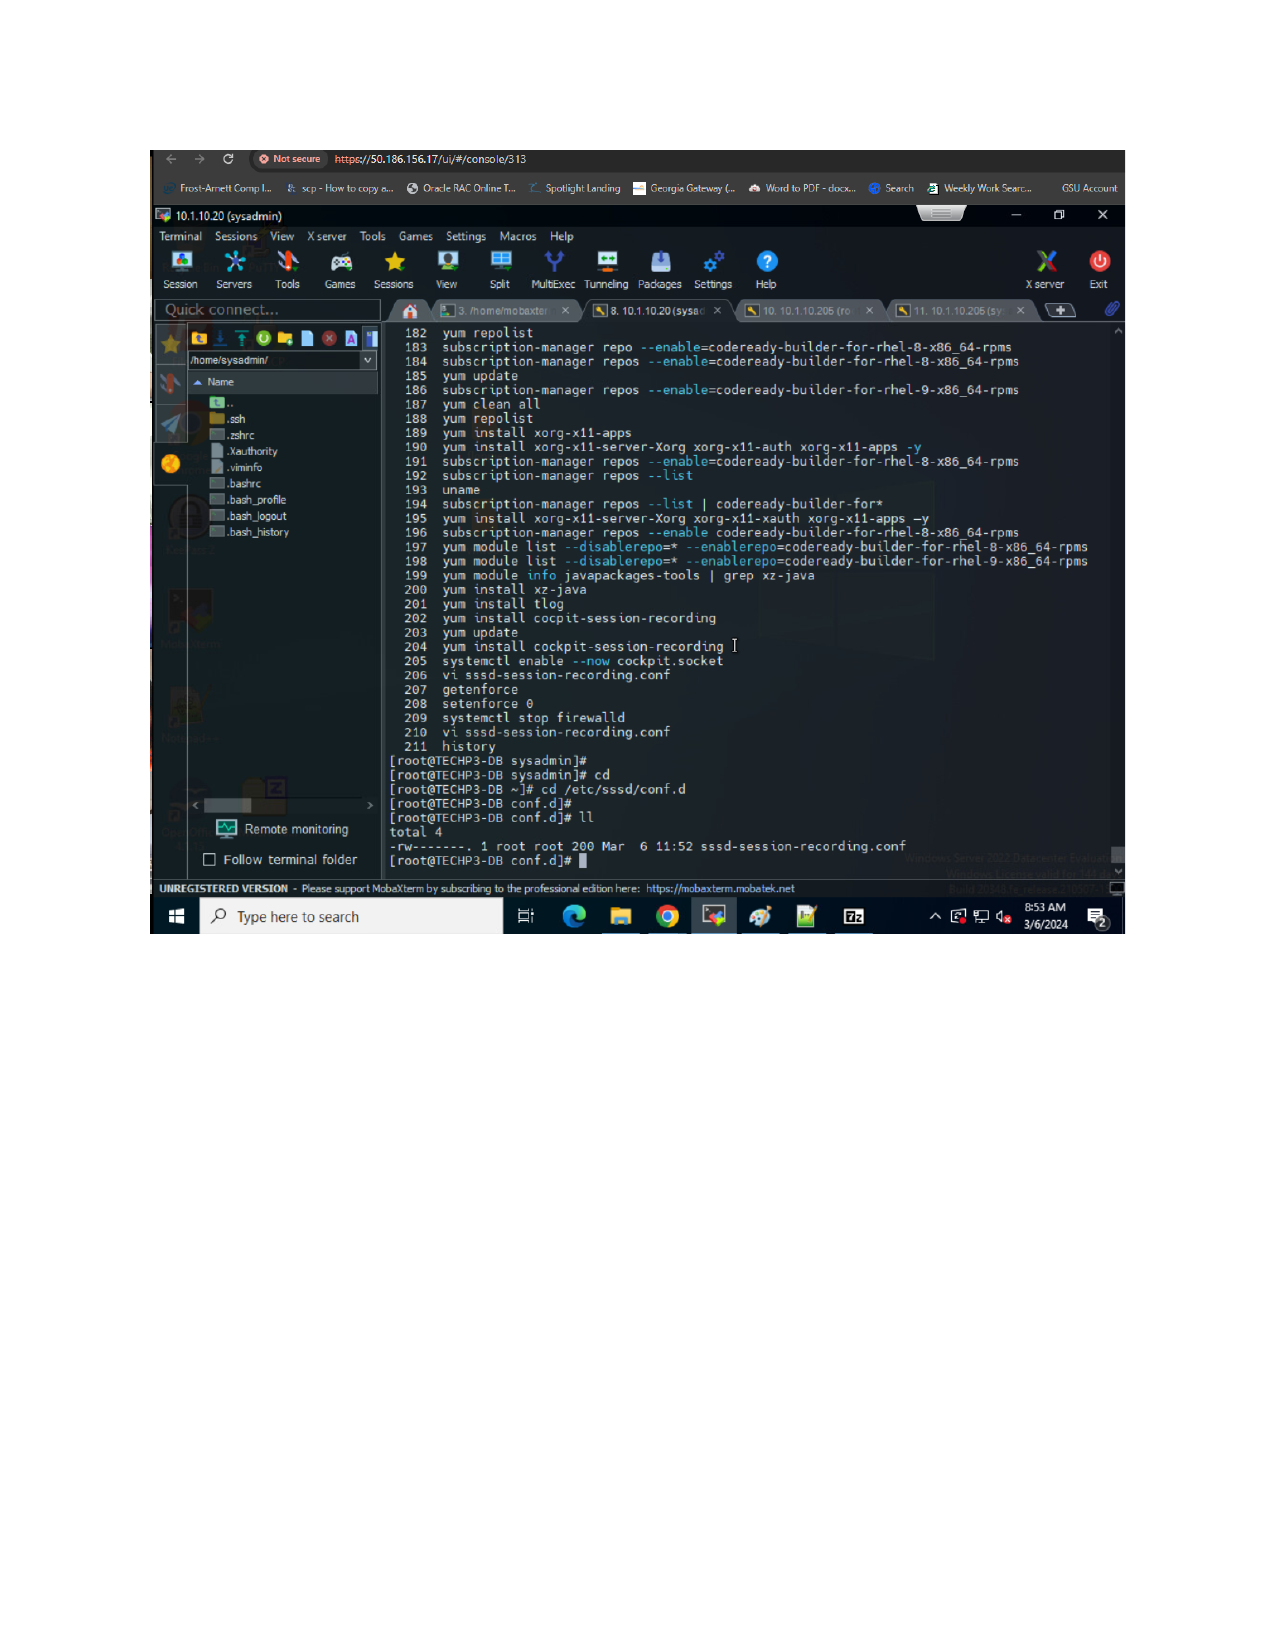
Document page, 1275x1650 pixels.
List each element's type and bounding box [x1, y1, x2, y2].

picture [150, 150, 1125, 934]
